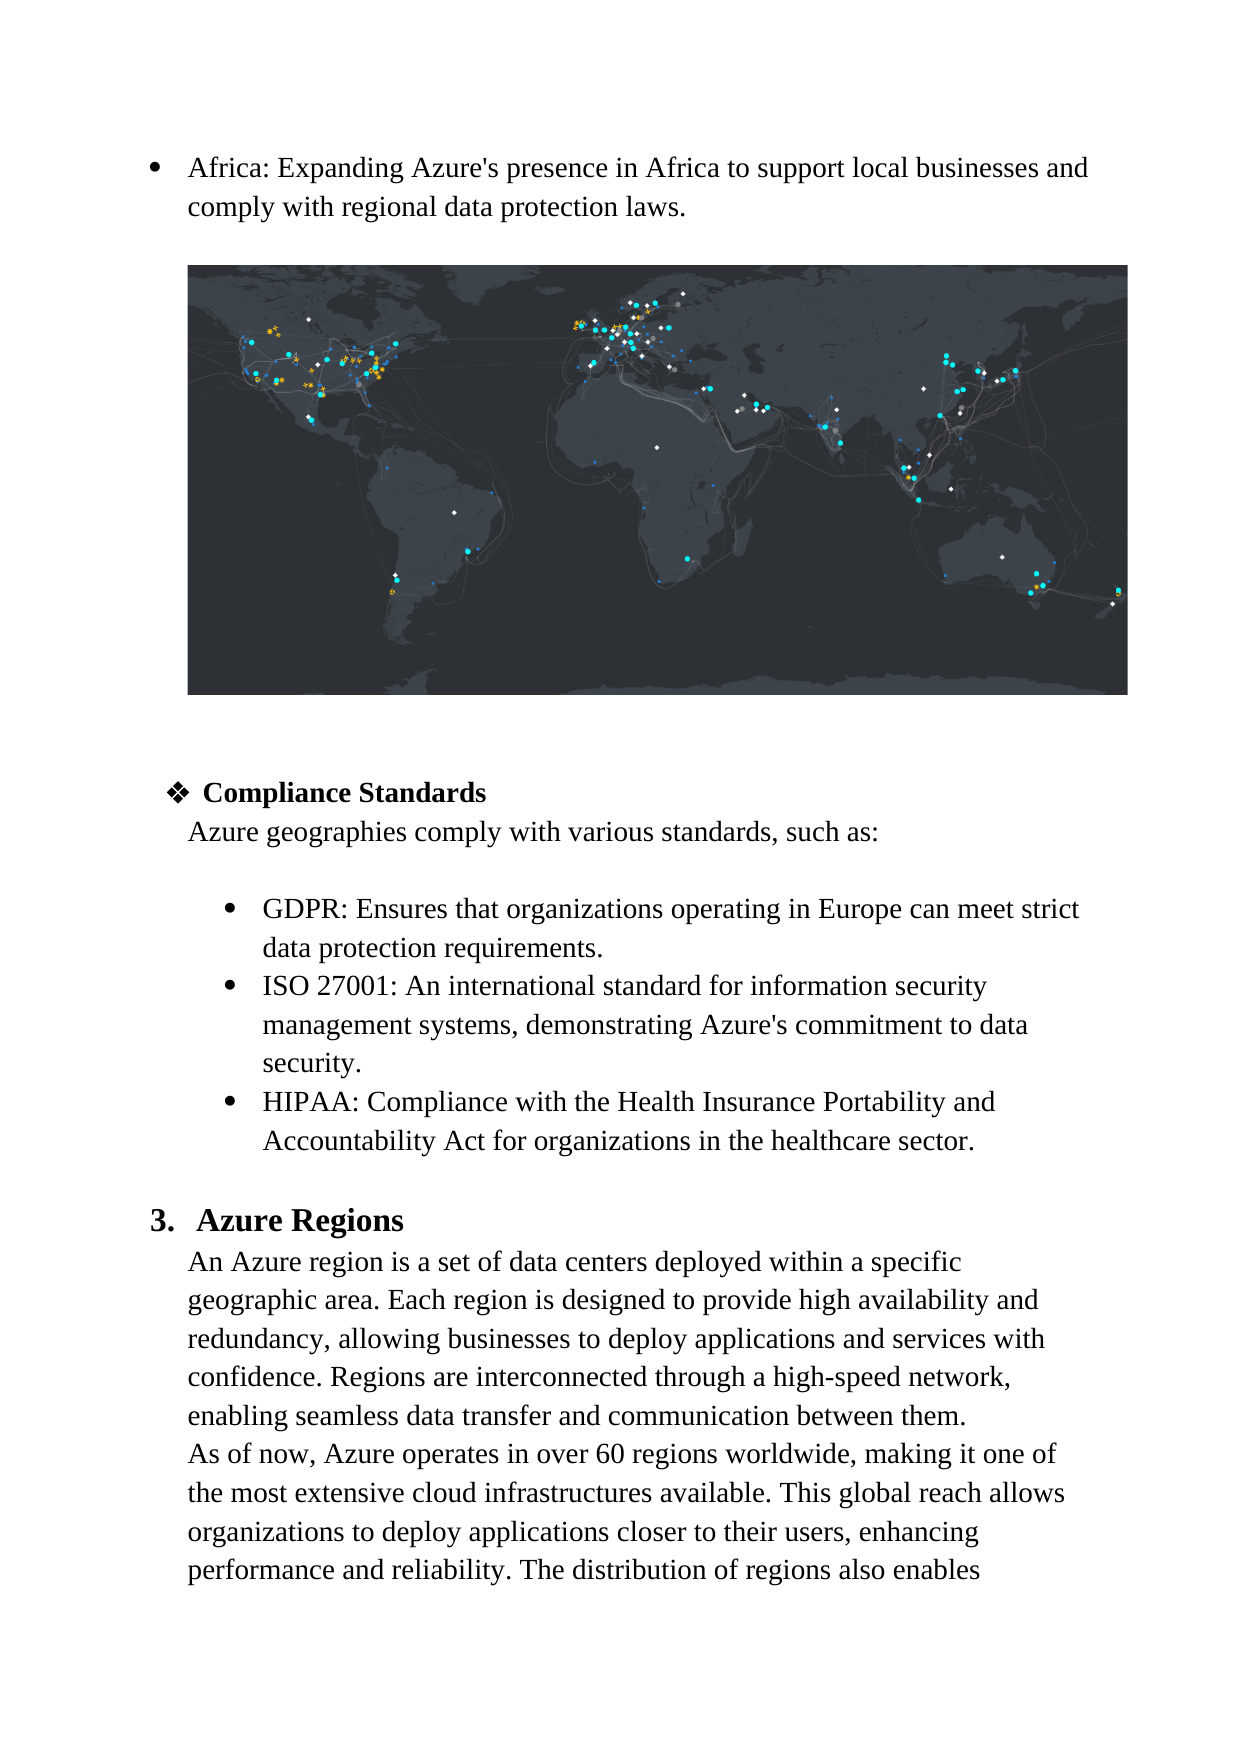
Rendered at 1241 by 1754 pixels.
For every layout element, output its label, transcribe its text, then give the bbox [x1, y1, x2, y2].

list Azure Regions [150, 1200, 1090, 1238]
picture [187, 265, 1128, 695]
list GDPR: Ensures that organizations operating in Europe can meet strict data protection requirements. [225, 891, 1090, 963]
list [187, 1437, 1090, 1586]
list ISO 27001: An international standard for information security management systems, demonstrating Azure's commitment to data security. [225, 968, 1090, 1079]
list Compliance Standards [165, 776, 1090, 809]
list Azure geographies comply with various standards, such as: [187, 814, 1090, 848]
list HIPAA: Compliance with the Health Insurance Portability and Accountability Act for organizations in the healthcare sector. [225, 1084, 1090, 1156]
list Africa: Expanding Azure's presence in Africa to support local businesses and comply with regional data protection laws. [150, 150, 1090, 222]
list An Azure region is a set of data centers deployed within a specific geographic area. Each region is designed to provide high availability and redundancy, allowing businesses to deploy applications and services with confidence. Regions are interconnected through a high-speed network, enabling seamless data transfer and communication between them. [187, 1244, 1090, 1432]
